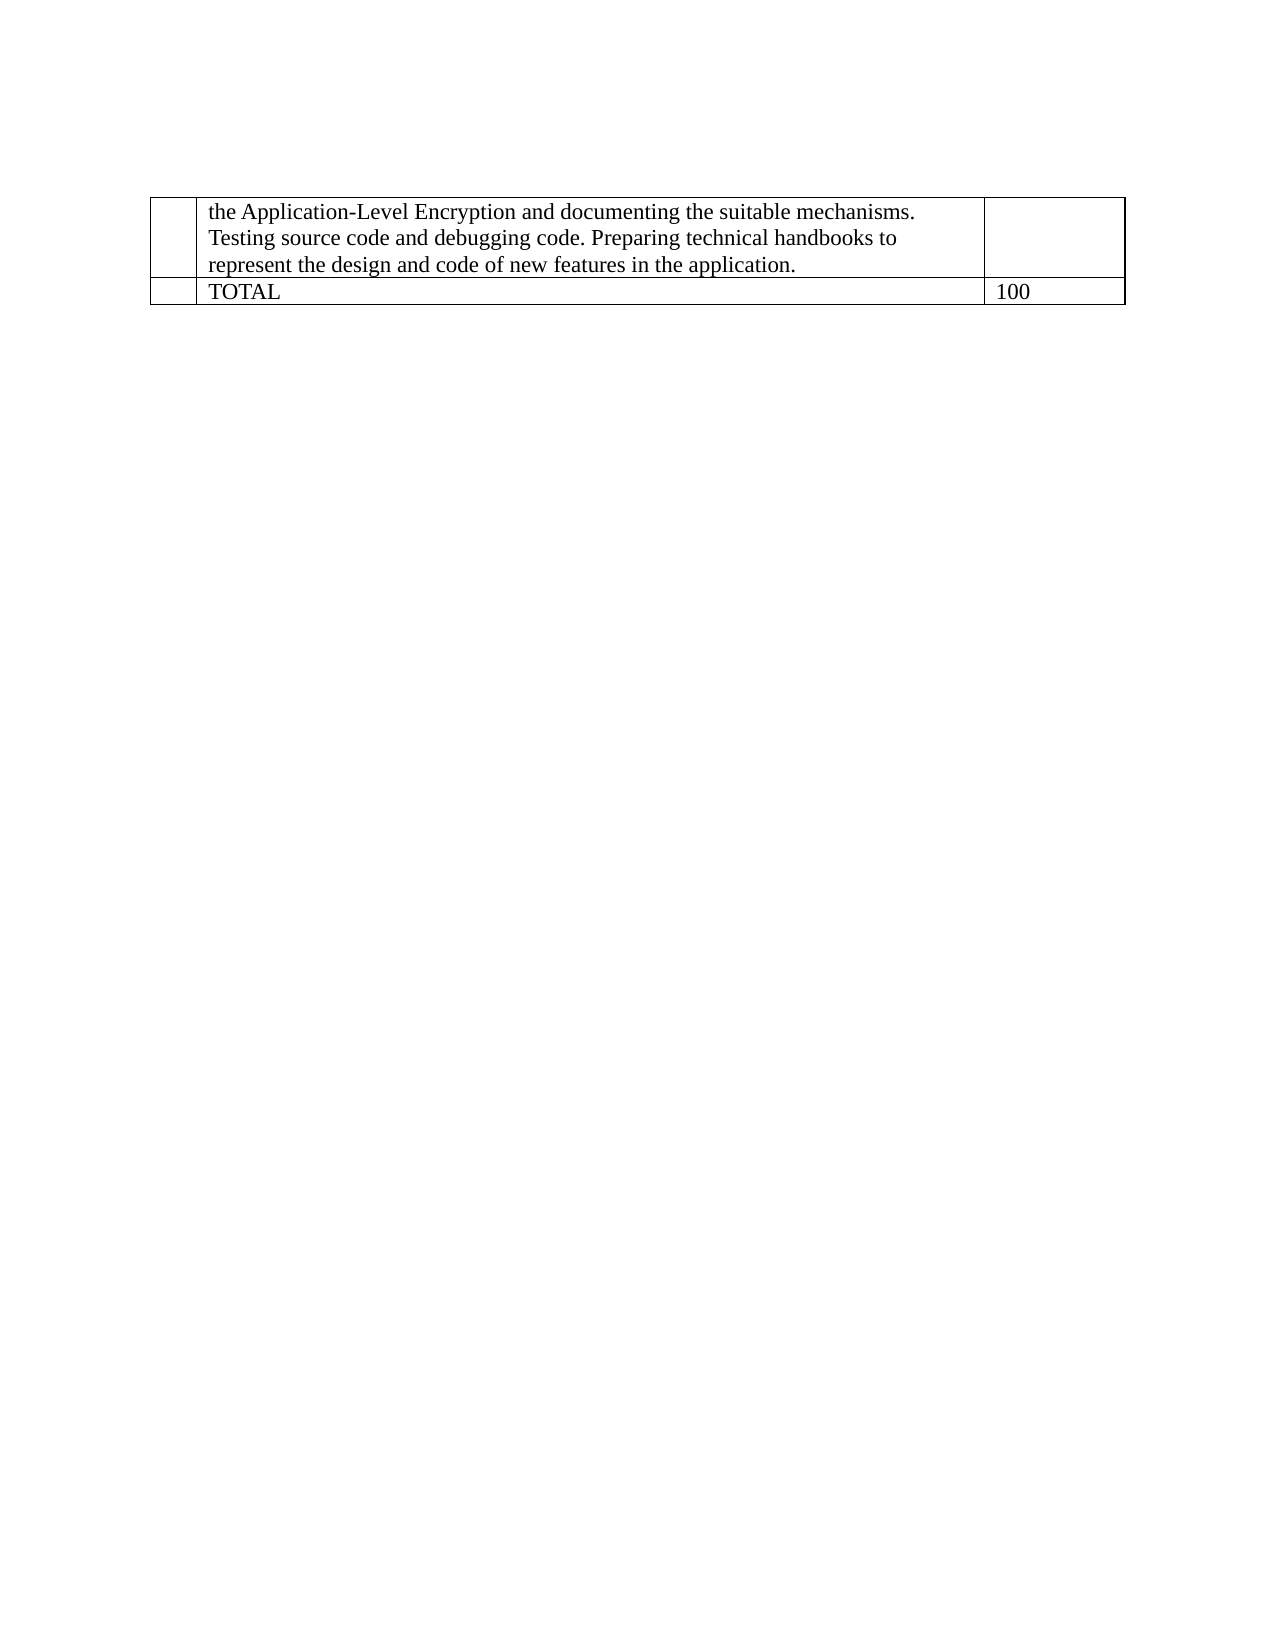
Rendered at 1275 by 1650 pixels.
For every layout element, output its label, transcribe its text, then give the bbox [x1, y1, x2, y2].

table_cell 20 [985, 198, 1124, 277]
table_cell [151, 278, 196, 304]
table_cell 100 [985, 278, 1124, 304]
table_cell 5 [151, 198, 196, 277]
table_cell TOTAL [197, 278, 984, 304]
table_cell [197, 198, 984, 277]
